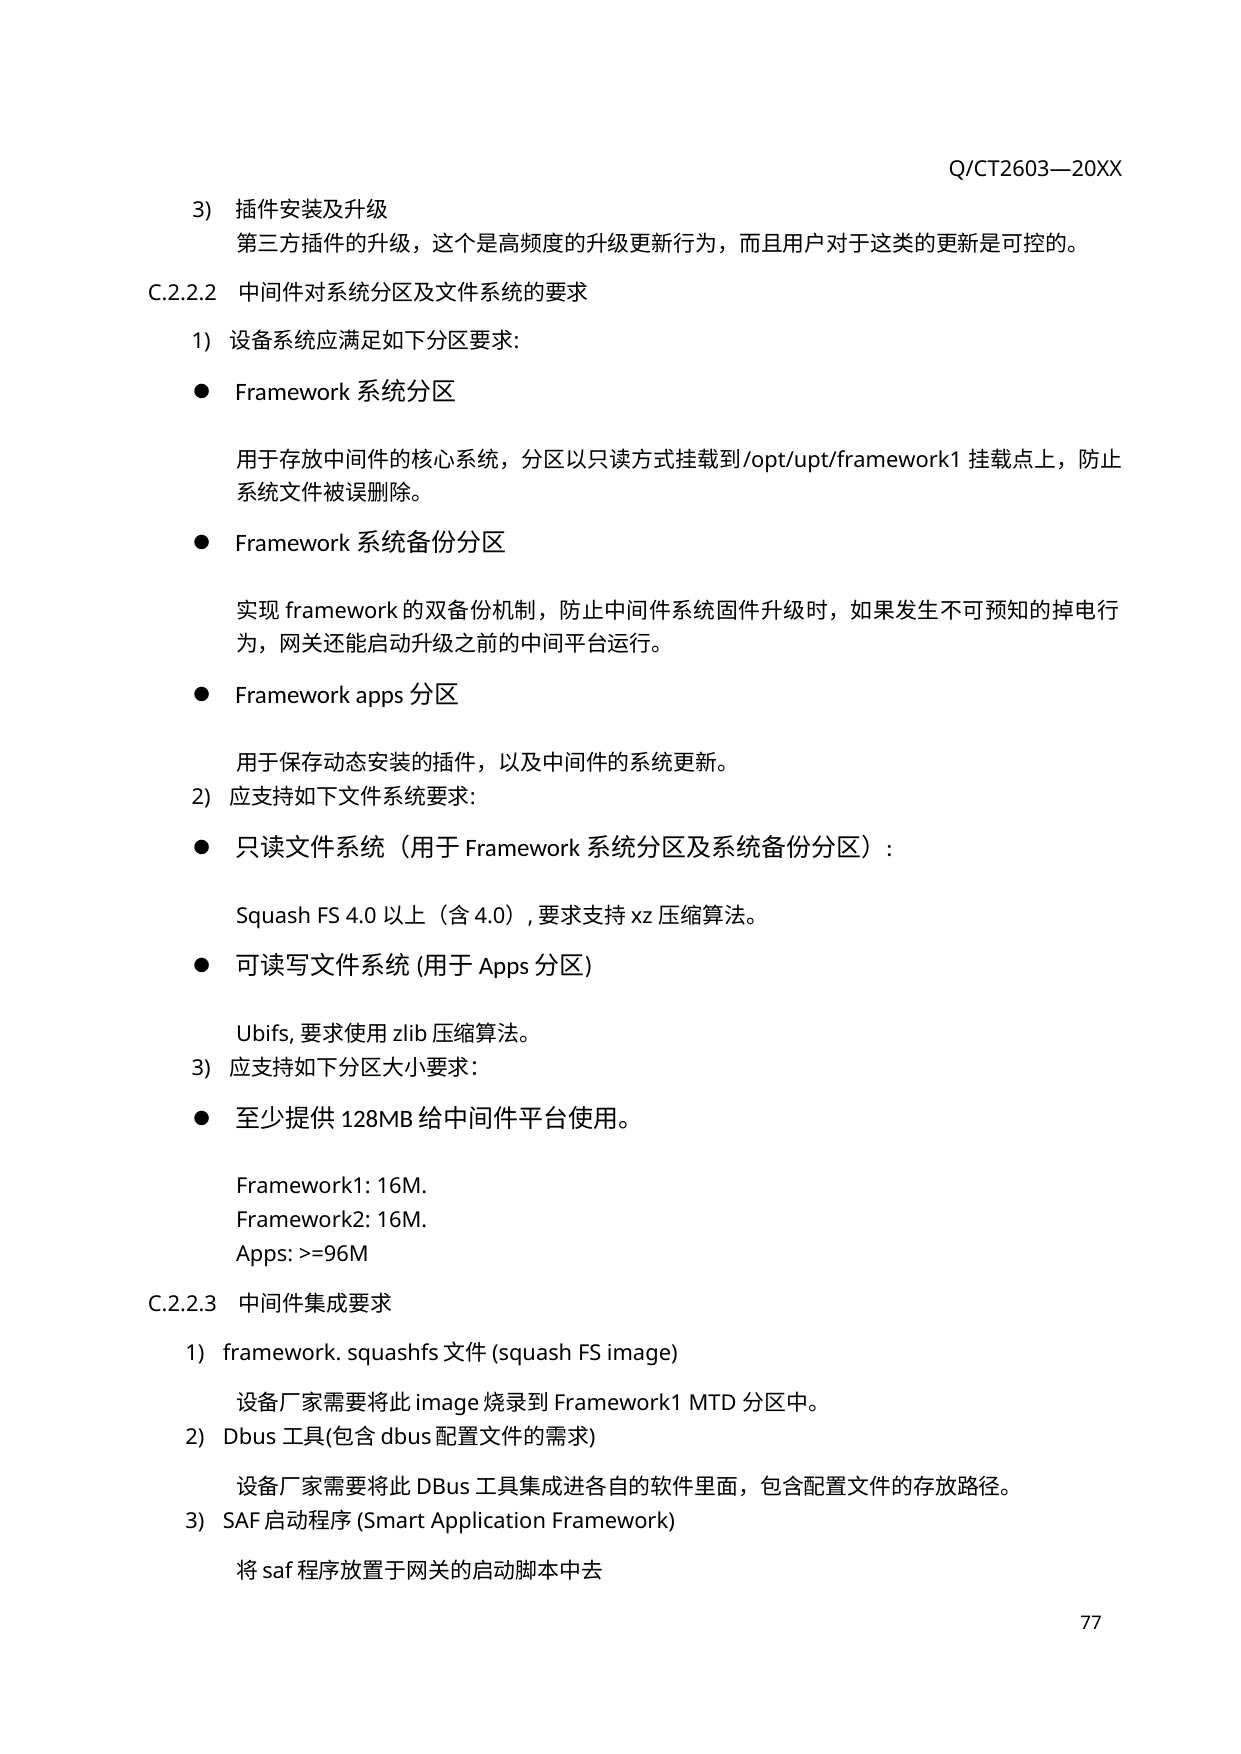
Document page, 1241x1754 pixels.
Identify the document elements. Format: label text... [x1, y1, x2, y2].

list 插件安装及升级 [192, 192, 1122, 224]
text 中间件集成要求 [148, 1286, 1122, 1318]
list 应支持如下文件系统要求: [191, 778, 1122, 811]
list Framework1: 16M. [236, 1169, 1122, 1201]
list Apps: >=96M [236, 1237, 1122, 1269]
list Framework 系统分区 [192, 357, 1122, 422]
list Dbus 工具(包含dbus配置文件的需求) [185, 1418, 1122, 1451]
list Framework2: 16M. [236, 1203, 1122, 1235]
list framework. squashfs文件 (squash FS image) [185, 1334, 1122, 1367]
list 设备系统应满足如下分区要求: [191, 323, 1122, 356]
list 第三方插件的升级，这个是高频度的升级更新行为，而且用户对于这类的更新是可控的。 [236, 226, 1122, 258]
list 将saf程序放置于网关的启动脚本中去 [236, 1552, 1122, 1585]
list 实现framework的双备份机制，防止中间件系统固件升级时，如果发生不可预知的掉电行为，网关还能启动升级之前的中间平台运行。 [236, 593, 1122, 658]
list 用于存放中间件的核心系统，分区以只读方式挂载到/opt/upt/framework1 挂载点上，防止系统文件被误删除。 [236, 442, 1122, 507]
list 至少提供128MB给中间件平台使用。 [192, 1084, 1122, 1149]
list Framework apps 分区 [192, 660, 1122, 725]
text 中间件对系统分区及文件系统的要求 [148, 274, 1122, 307]
list 设备厂家需要将此 DBus 工具集成进各自的软件里面，包含配置文件的存放路径。 [236, 1468, 1122, 1501]
list 只读文件系统（用于Framework 系统分区及系统备份分区）: [192, 813, 1122, 878]
list SAF启动程序 (Smart Application Framework) [185, 1502, 1122, 1535]
list 设备厂家需要将此image烧录到Framework1 MTD 分区中。 [236, 1384, 1122, 1417]
list 应支持如下分区大小要求： [191, 1050, 1122, 1083]
list Framework 系统备份分区 [192, 508, 1122, 573]
list Squash FS 4.0 以上（含4.0）, 要求支持xz 压缩算法。 [236, 897, 1122, 930]
list Ubifs, 要求使用zlib压缩算法。 [236, 1016, 1122, 1048]
list 用于保存动态安装的插件，以及中间件的系统更新。 [236, 744, 1122, 777]
list 可读写文件系统 (用于Apps 分区) [192, 931, 1122, 996]
